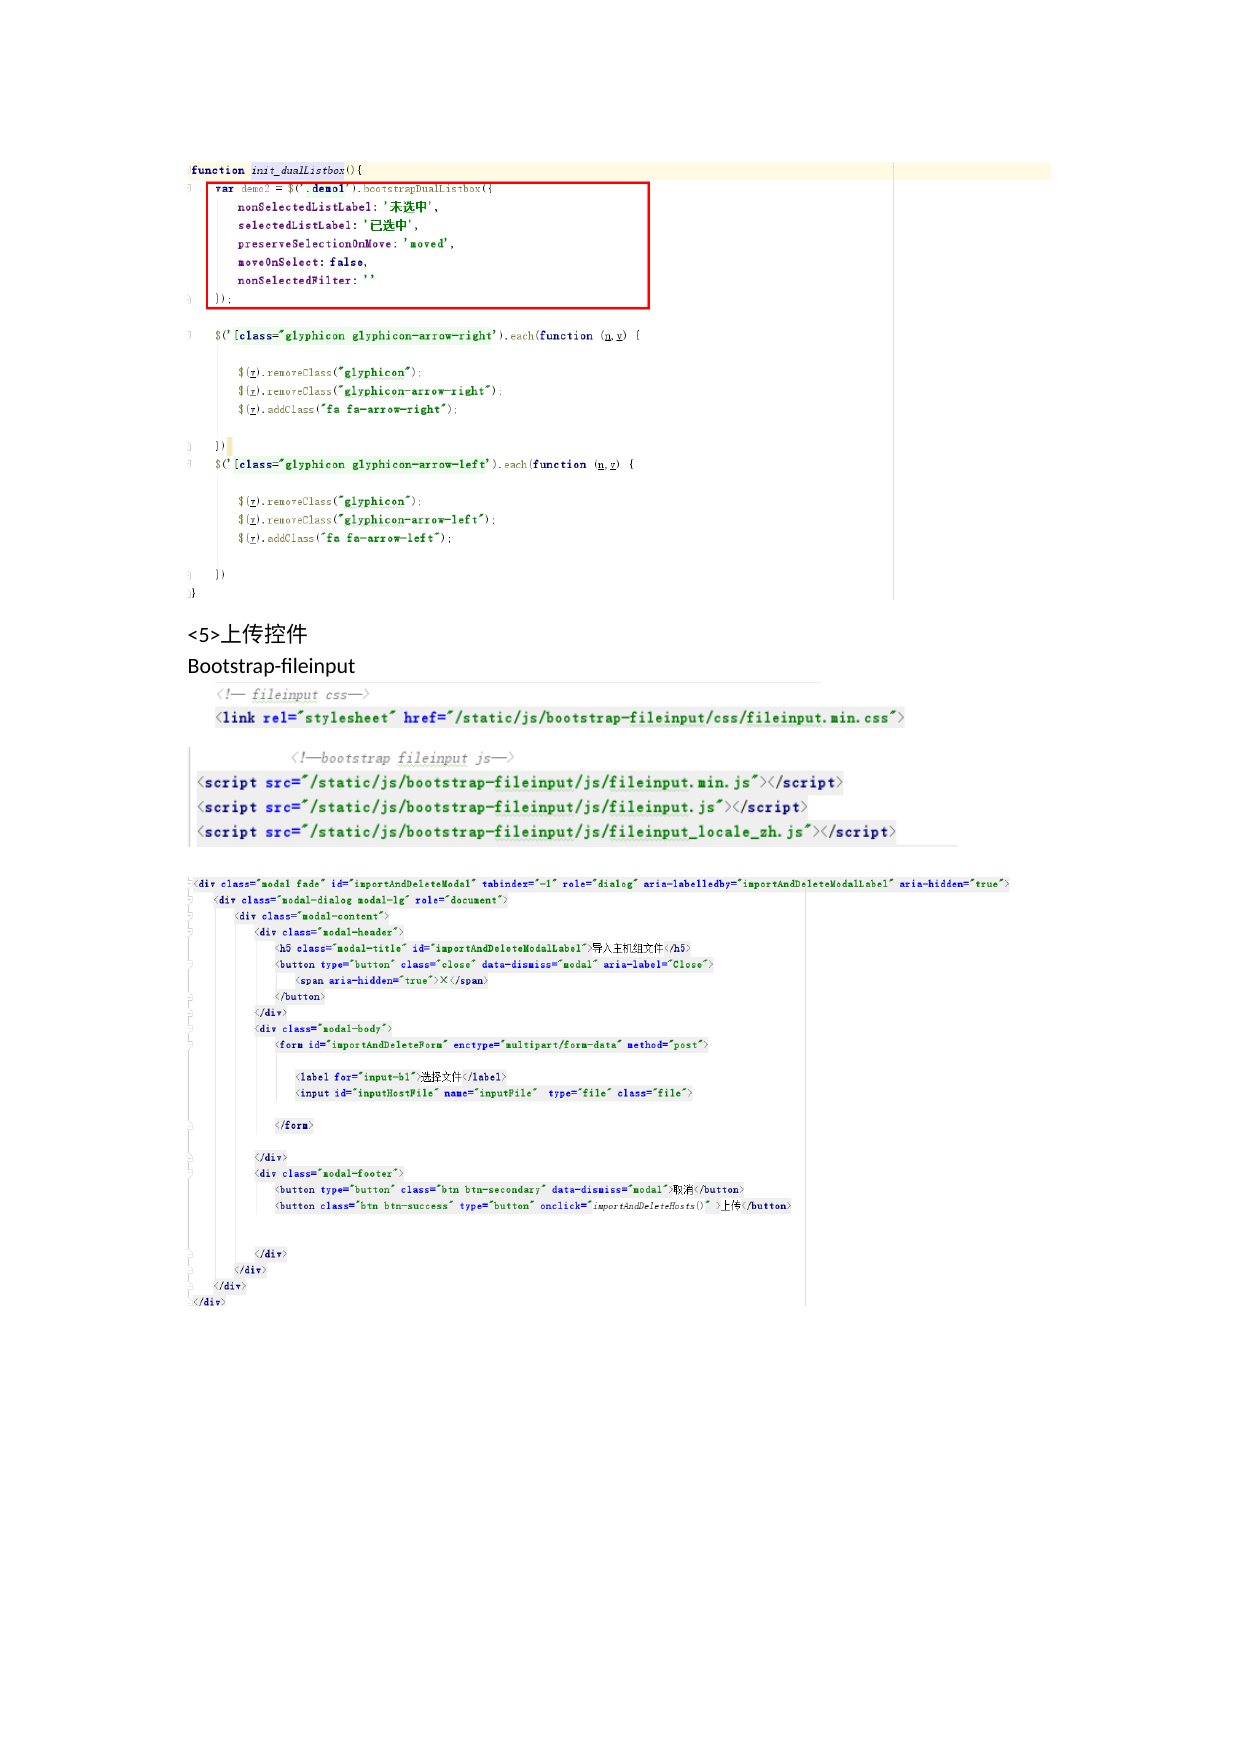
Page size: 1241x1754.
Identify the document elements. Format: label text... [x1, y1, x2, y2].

picture [187, 162, 1052, 600]
list <5>上传控件 [187, 617, 1053, 649]
picture [187, 682, 1052, 728]
picture [187, 877, 1052, 1306]
picture [187, 747, 1053, 847]
list Bootstrap-fileinput [187, 649, 1053, 682]
